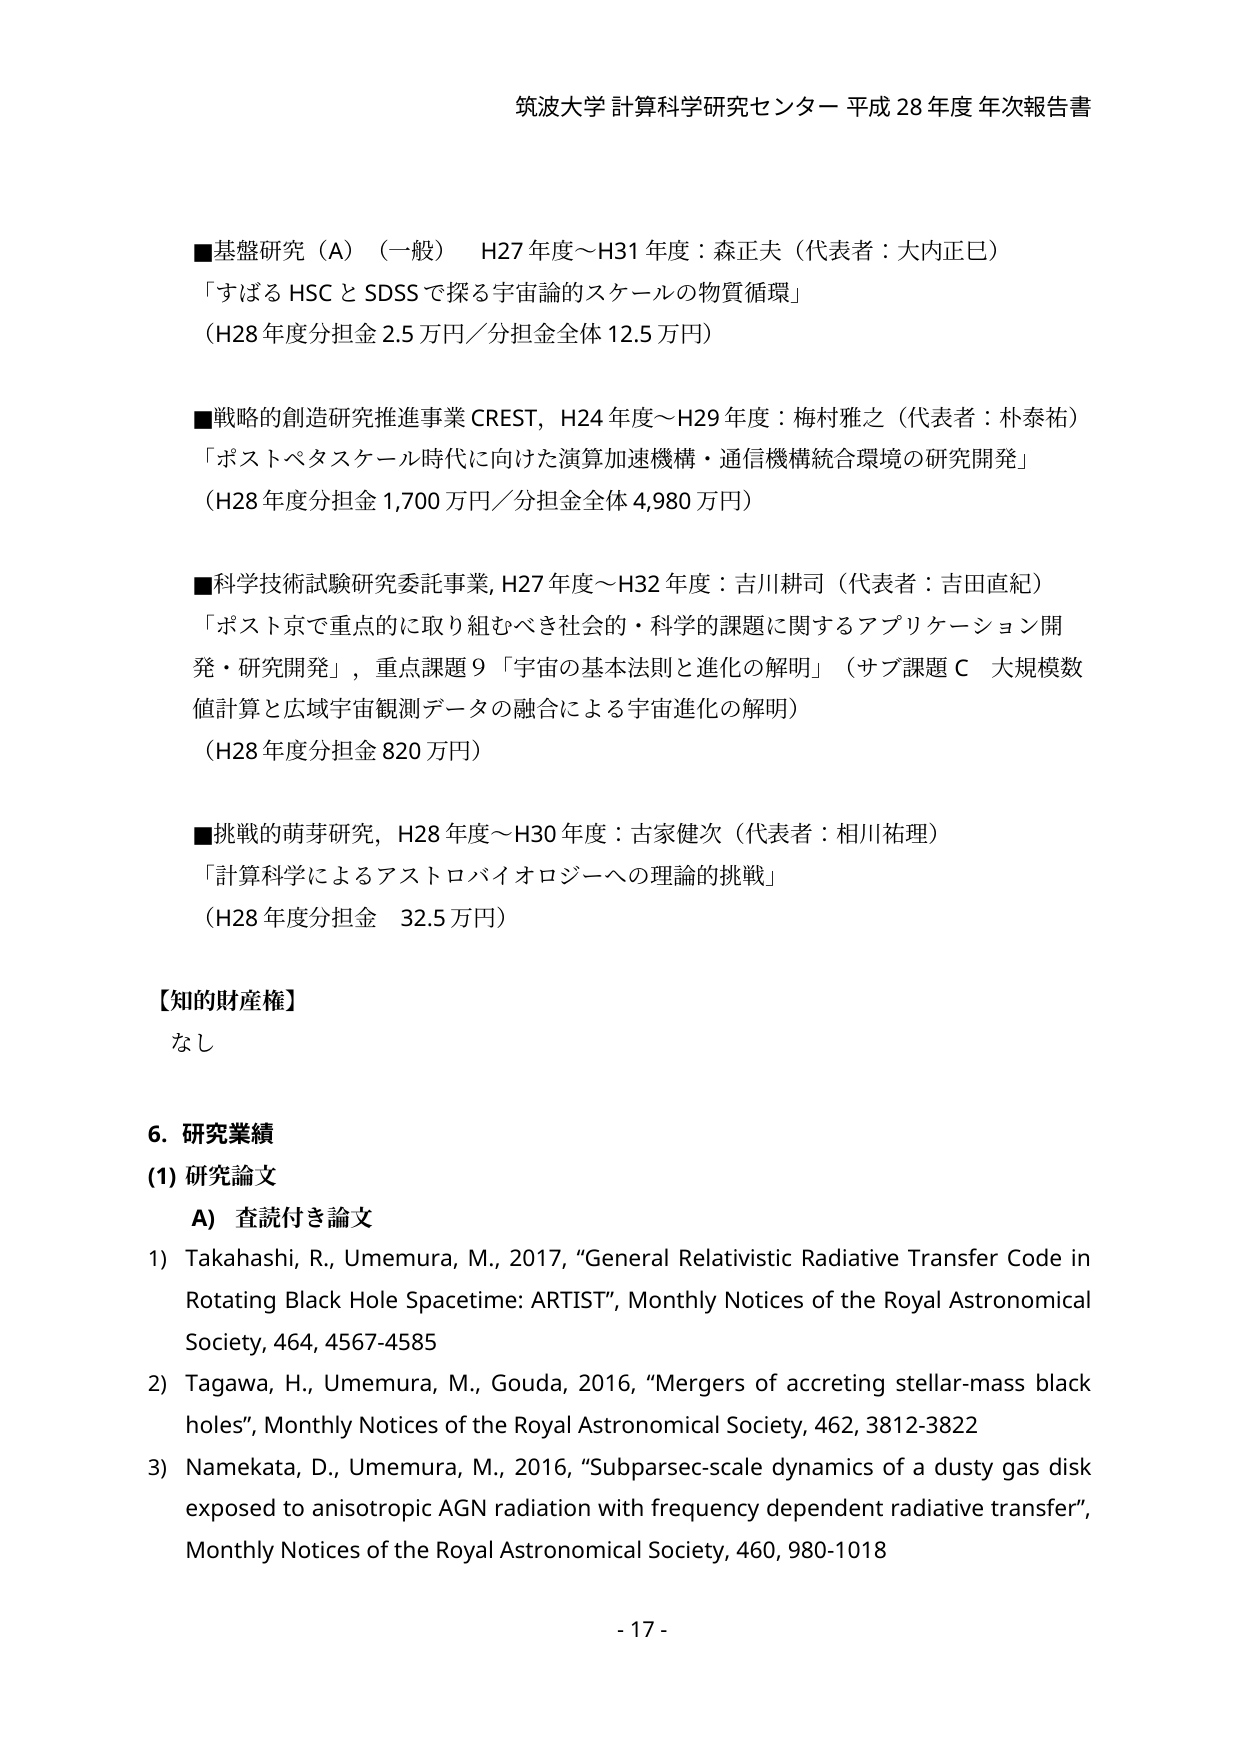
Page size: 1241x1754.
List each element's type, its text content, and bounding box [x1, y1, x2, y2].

list 査読付き論文 [191, 1195, 1092, 1237]
list 「計算科学によるアストロバイオロジーへの理論的挑戦」 [192, 854, 1092, 895]
list Tagawa, H., Umemura, M., Gouda, 2016, “Mergers of accreting stellar-mass black holes”, Monthly Notices of the Royal Astronomical Society, 462, 3812-3822 [148, 1362, 1092, 1445]
list （H28年度分担金820万円） [192, 729, 1092, 770]
text なし [148, 1020, 1092, 1062]
list Namekata, D., Umemura, M., 2016, “Subparsec-scale dynamics of a dusty gas disk exposed to anisotropic AGN radiation with frequency dependent radiative transfer”, Monthly Notices of the Royal Astronomical Society, 460, 980-1018 [148, 1445, 1092, 1570]
list ■科学技術試験研究委託事業, H27年度～H32年度：吉川耕司（代表者：吉田直紀） [192, 562, 1092, 604]
subtitle 研究業績 [148, 1112, 1092, 1154]
list 研究論文 [148, 1154, 1092, 1195]
list Takahashi, R., Umemura, M., 2017, “General Relativistic Radiative Transfer Code in Rotating Black Hole Spacetime: ARTIST”, Monthly Notices of the Royal Astronomical Society, 464, 4567-4585 [148, 1237, 1092, 1362]
text （H28年度分担金2.5万円／分担金全体12.5万円） [192, 312, 1092, 354]
text 「ポストペタスケール時代に向けた演算加速機構・通信機構統合環境の研究開発」 [192, 437, 1092, 479]
text ■基盤研究（A）（一般） H27年度～H31年度：森正夫（代表者：大内正巳） [192, 229, 1092, 270]
list 「ポスト京で重点的に取り組むべき社会的・科学的課題に関するアプリケーション開発・研究開発」，重点課題９「宇宙の基本法則と進化の解明」（サブ課題 C 大規模数値計算と広域宇宙観測データの融合による宇宙進化の解明） [192, 604, 1092, 729]
text 【知的財産権】 [148, 979, 1092, 1020]
list ■挑戦的萌芽研究，H28年度～H30年度：古家健次（代表者：相川祐理） [192, 812, 1092, 854]
text （H28年度分担金1,700万円／分担金全体4,980万円） [192, 479, 1092, 520]
list （H28年度分担金 32.5万円） [192, 895, 1092, 937]
text 「すばるHSCとSDSSで探る宇宙論的スケールの物質循環」 [192, 270, 1092, 312]
text ■戦略的創造研究推進事業CREST，H24年度～H29年度：梅村雅之（代表者：朴泰祐） [192, 395, 1092, 437]
